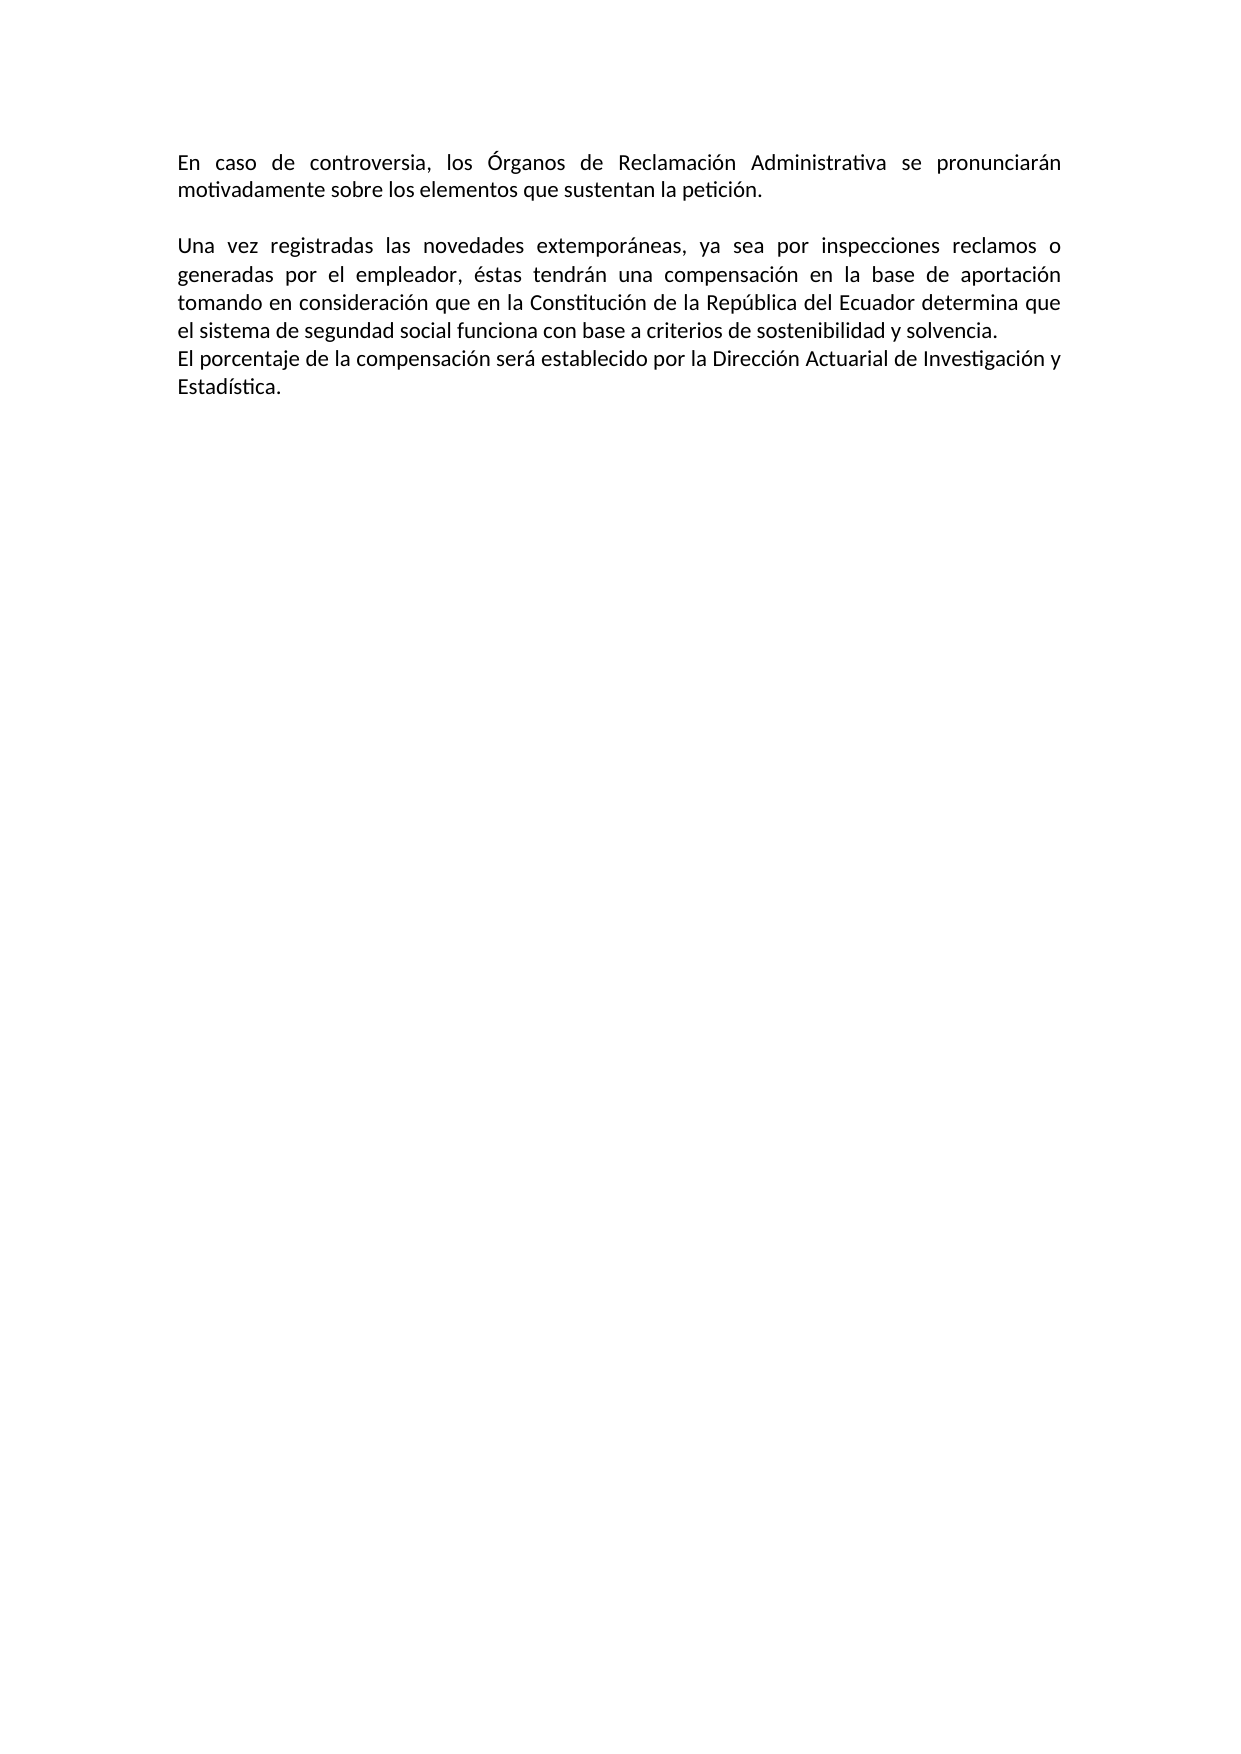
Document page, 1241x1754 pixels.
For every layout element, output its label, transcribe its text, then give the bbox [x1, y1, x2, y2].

text El porcentaje de la compensación será establecido por la Dirección Actuarial de Investigación y Estadística. [177, 344, 1063, 400]
text En caso de controversia, los Órganos de Reclamación Administrativa se pronunciarán motivadamente sobre los elementos que sustentan la petición. [177, 148, 1063, 204]
text Una vez registradas las novedades extemporáneas, ya sea por inspecciones reclamos o generadas por el empleador, éstas tendrán una compensación en la base de aportación tomando en consideración que en la Constitución de la República del Ecuador determina que el sistema de segundad social funciona con base a criterios de sostenibilidad y solvencia. [177, 232, 1063, 344]
